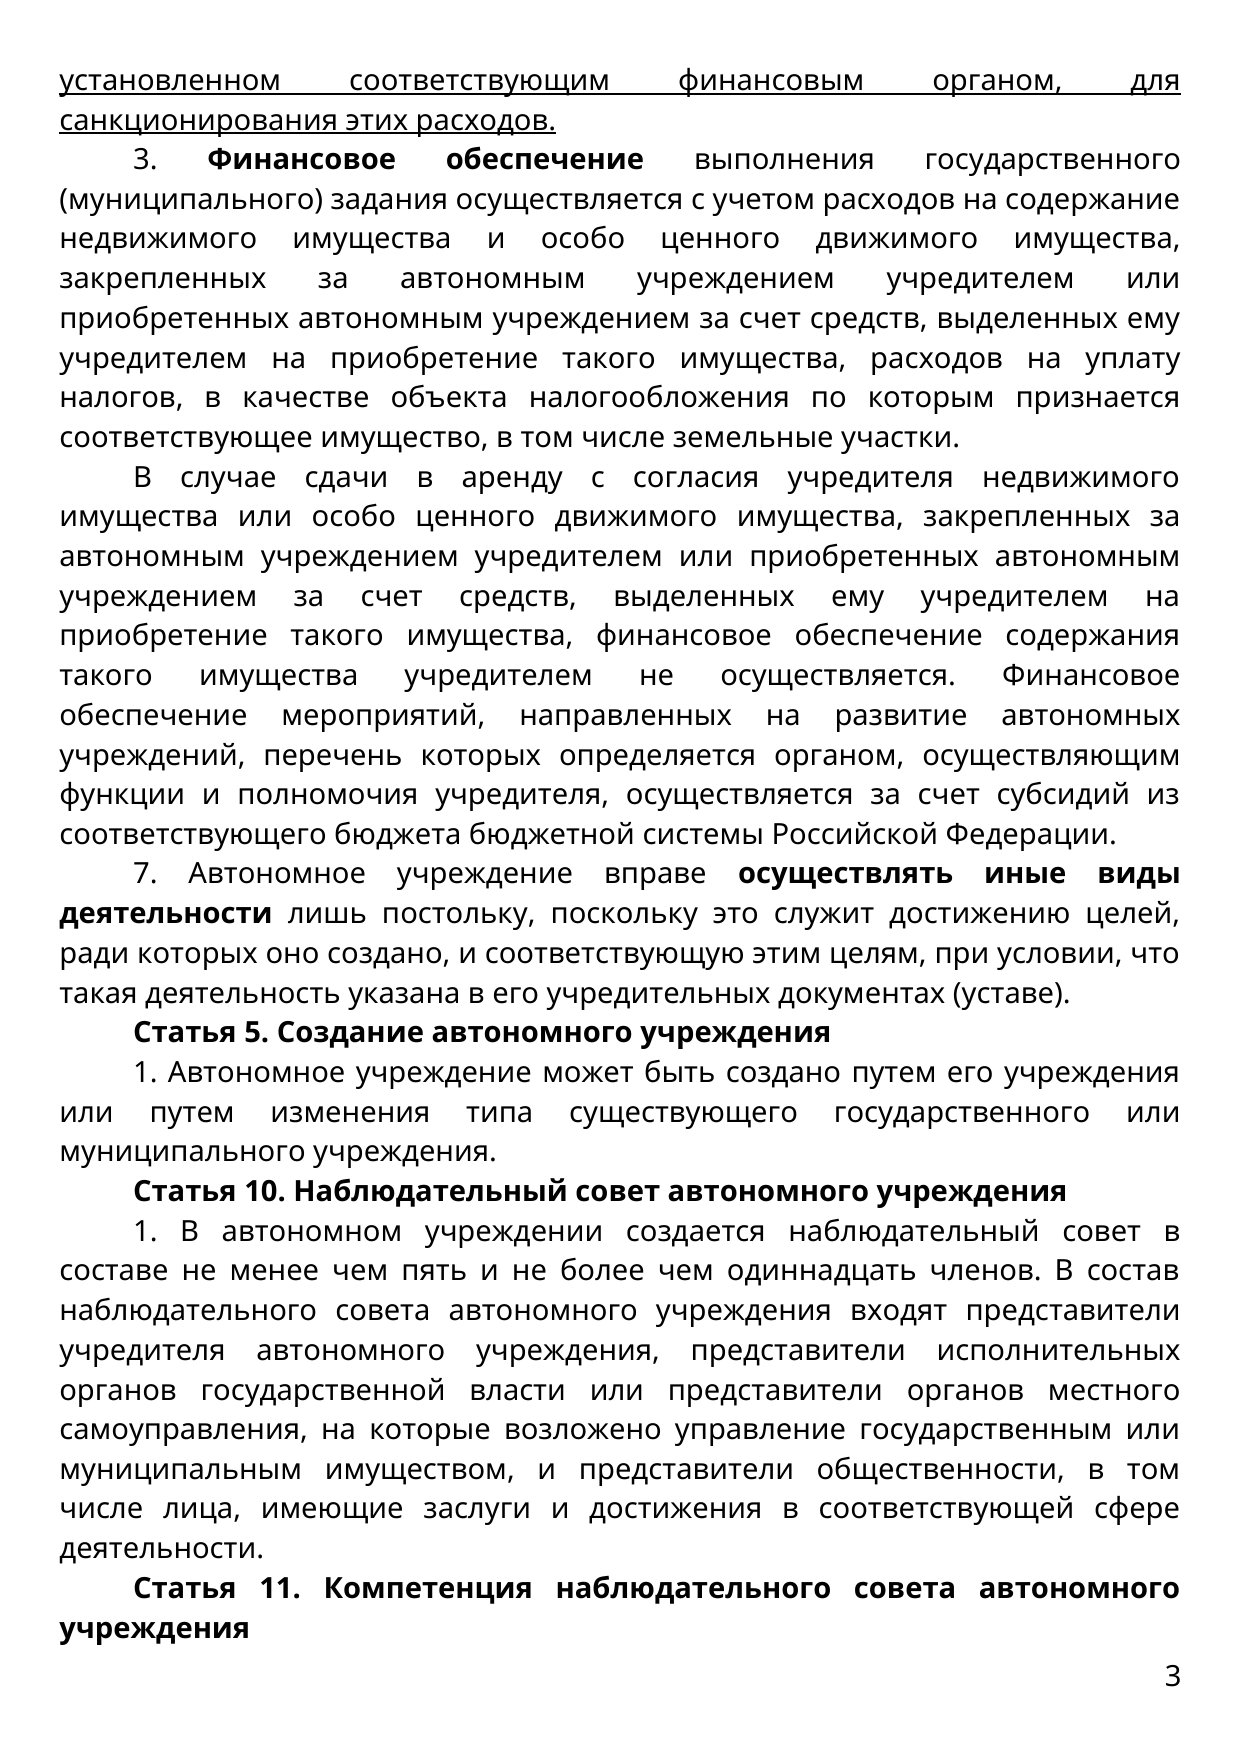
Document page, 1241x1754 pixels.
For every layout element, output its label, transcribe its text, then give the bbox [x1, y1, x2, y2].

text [59, 95, 1181, 138]
text Статья 11. Компетенция наблюдательного совета автономного учреждения [59, 1567, 1181, 1647]
text 1. Автономное учреждение может быть создано путем его учреждения или путем изменения типа существующего государственного или муниципального учреждения. [59, 1051, 1181, 1170]
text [59, 59, 1181, 93]
text Статья 10. Наблюдательный совет автономного учреждения [59, 1170, 1181, 1210]
text 7. Автономное учреждение вправе осуществлять иные виды деятельности лишь постольку, поскольку это служит достижению целей, ради которых оно создано, и соответствующую этим целям, при условии, что такая деятельность указана в его учредительных документах (уставе). [59, 853, 1181, 1012]
text 1. В автономном учреждении создается наблюдательный совет в составе не менее чем пять и не более чем одиннадцать членов. В состав наблюдательного совета автономного учреждения входят представители учредителя автономного учреждения, представители исполнительных органов государственной власти или представители органов местного самоуправления, на которые возложено управление государственным или муниципальным имуществом, и представители общественности, в том числе лица, имеющие заслуги и достижения в соответствующей сфере деятельности. [59, 1210, 1181, 1567]
text В случае сдачи в аренду с согласия учредителя недвижимого имущества или особо ценного движимого имущества, закрепленных за автономным учреждением учредителем или приобретенных автономным учреждением за счет средств, выделенных ему учредителем на приобретение такого имущества, финансовое обеспечение содержания такого имущества учредителем не осуществляется. Финансовое обеспечение мероприятий, направленных на развитие автономных учреждений, перечень которых определяется органом, осуществляющим функции и полномочия учредителя, осуществляется за счет субсидий из соответствующего бюджета бюджетной системы Российской Федерации. [59, 456, 1181, 853]
text Статья 5. Создание автономного учреждения [59, 1012, 1181, 1051]
text 3. Финансовое обеспечение выполнения государственного (муниципального) задания осуществляется с учетом расходов на содержание недвижимого имущества и особо ценного движимого имущества, закрепленных за автономным учреждением учредителем или приобретенных автономным учреждением за счет средств, выделенных ему учредителем на приобретение такого имущества, расходов на уплату налогов, в качестве объекта налогообложения по которым признается соответствующее имущество, в том числе земельные участки. [59, 138, 1181, 456]
